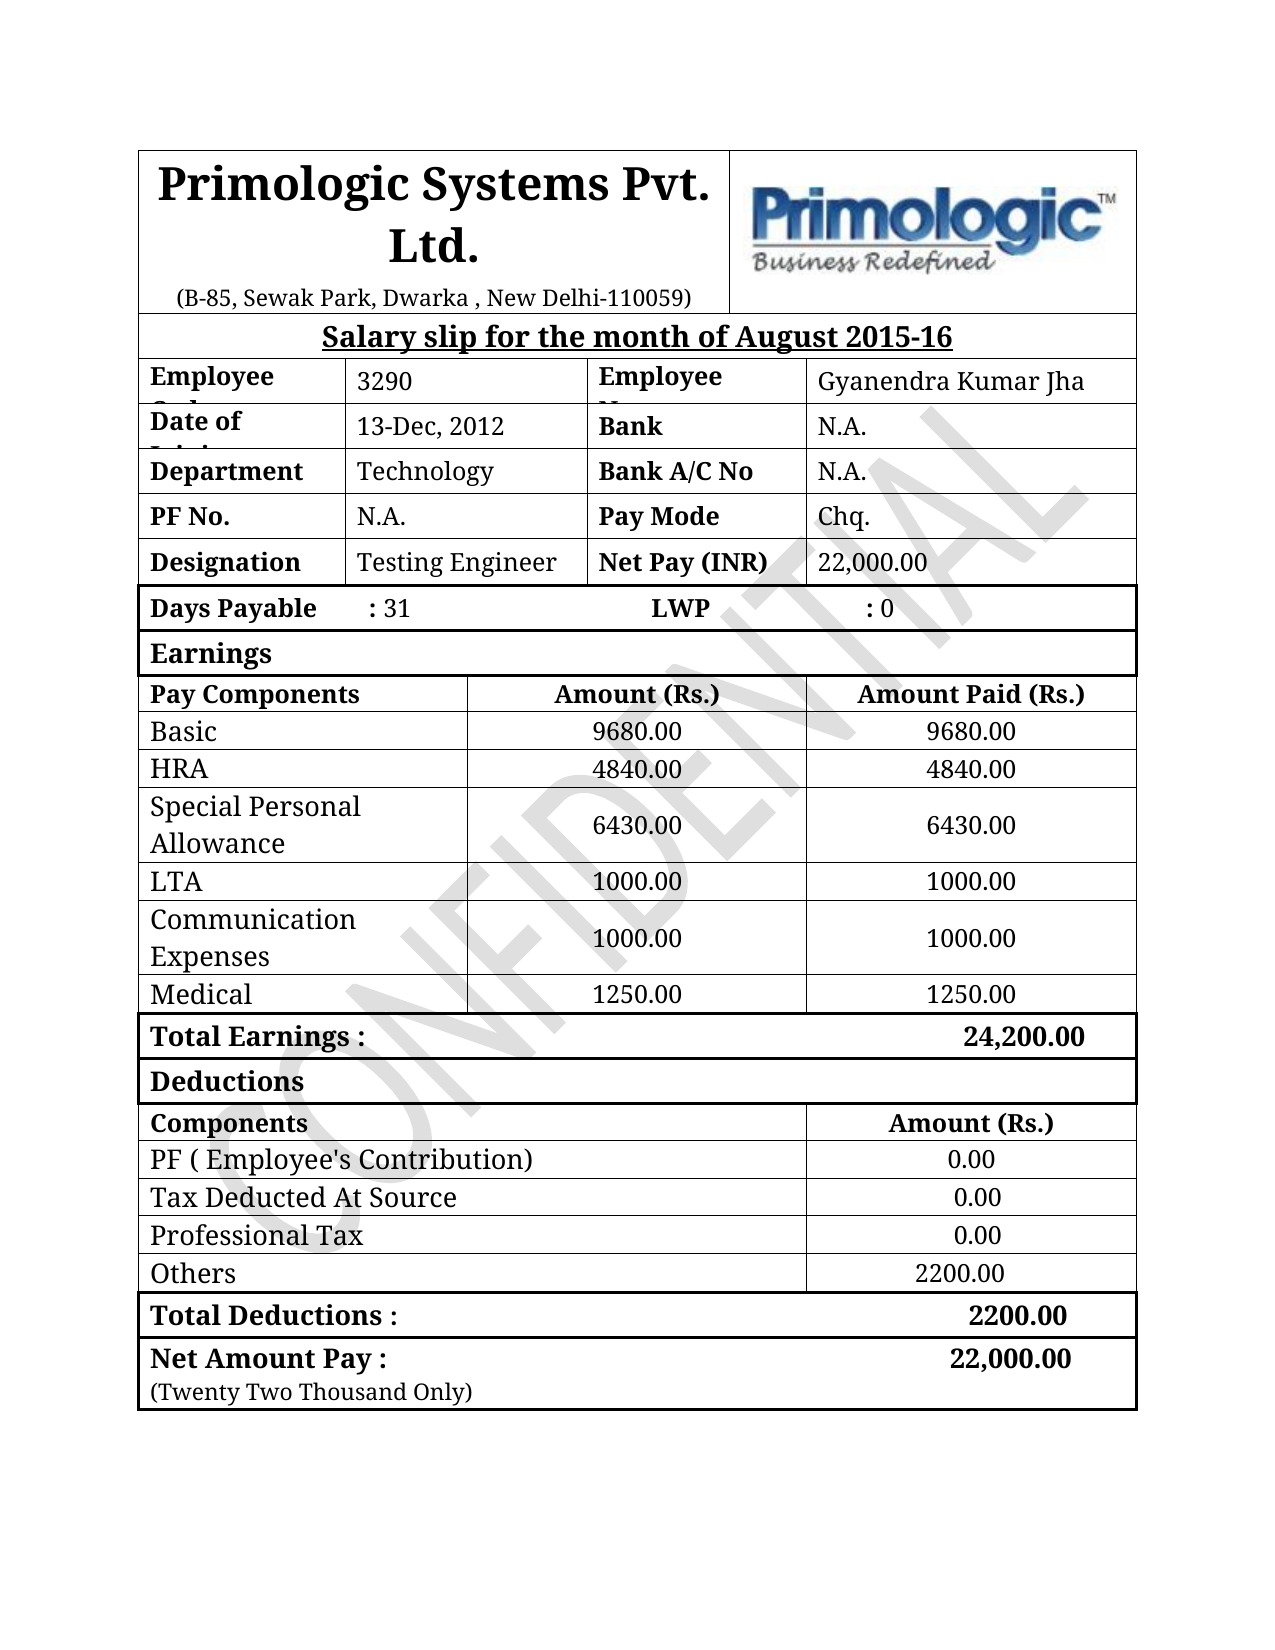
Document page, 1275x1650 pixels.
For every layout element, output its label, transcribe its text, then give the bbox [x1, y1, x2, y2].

table_cell 1000.00 [468, 863, 806, 899]
table_cell Professional Tax [139, 1216, 806, 1253]
table_cell Others [139, 1254, 806, 1291]
table_cell 6430.00 [468, 788, 806, 862]
table_cell Technology [346, 449, 587, 493]
table_cell Total Earnings : 24,200.00 [140, 1015, 1135, 1057]
table_cell 9680.00 [468, 712, 806, 749]
table_cell Amount (Rs.) [807, 1105, 1136, 1139]
table_cell PF No. [139, 494, 345, 538]
table_cell Deductions [140, 1060, 1135, 1102]
table_cell Employee Name [588, 359, 806, 403]
table_cell 6430.00 [807, 788, 1136, 862]
table_cell Net Pay (INR) [588, 539, 806, 584]
table_cell PF ( Employee's Contribution) [139, 1141, 806, 1177]
table_cell 22,000.00 [807, 539, 1136, 584]
table_cell N.A. [807, 404, 1136, 448]
table_header Primologic Systems Pvt. Ltd. (B-85, Sewak Park, Dwarka , New Delhi-110059) [139, 151, 729, 313]
table_cell Total Deductions : 2200.00 [140, 1294, 1135, 1336]
table_cell Pay Mode [588, 494, 806, 538]
table_cell N.A. [807, 449, 1136, 493]
table_cell 13-Dec, 2012 [346, 404, 587, 448]
table_cell 0.00 [807, 1216, 1136, 1253]
table_cell Earnings [140, 632, 1135, 674]
table_cell Days Payable : 31 LWP : 0 [140, 587, 1135, 629]
table_header [730, 151, 1136, 313]
table_cell 1250.00 [468, 975, 806, 1012]
table_cell 2200.00 [807, 1254, 1136, 1291]
table_cell Bank A/C No [588, 449, 806, 493]
table_cell Pay Components [139, 677, 467, 711]
table_cell Amount (Rs.) [468, 677, 806, 711]
table_cell 1000.00 [807, 901, 1136, 974]
picture [742, 186, 1123, 278]
table_cell 1000.00 [807, 863, 1136, 899]
table_cell Amount Paid (Rs.) [807, 677, 1136, 711]
table_cell Net Amount Pay : 22,000.00 (Twenty Two Thousand Only) [140, 1339, 1135, 1407]
table_cell Components [139, 1105, 806, 1139]
table_cell 4840.00 [807, 750, 1136, 787]
table_cell Basic [139, 712, 467, 749]
table_cell Gyanendra Kumar Jha [807, 359, 1136, 403]
table_cell 0.00 [807, 1141, 1136, 1177]
table_cell Chq. [807, 494, 1136, 538]
table_cell Bank [588, 404, 806, 448]
table_cell 4840.00 [468, 750, 806, 787]
table_cell Communication Expenses [139, 901, 467, 974]
table_cell HRA [139, 750, 467, 787]
table_cell Designation [139, 539, 345, 584]
table_cell Special Personal Allowance [139, 788, 467, 862]
table_cell N.A. [346, 494, 587, 538]
table_cell 0.00 [807, 1179, 1136, 1215]
table_cell 9680.00 [807, 712, 1136, 749]
table_cell Medical [139, 975, 467, 1012]
table_cell Salary slip for the month of August 2015-16 [139, 314, 1136, 358]
table_cell Date of Joining [139, 404, 345, 448]
table_cell LTA [139, 863, 467, 899]
table_cell 1250.00 [807, 975, 1136, 1012]
table_cell 1000.00 [468, 901, 806, 974]
table_cell Department [139, 449, 345, 493]
table_cell Employee Code [139, 359, 345, 403]
table_cell 3290 [346, 359, 587, 403]
table_cell Tax Deducted At Source [139, 1179, 806, 1215]
table_cell Testing Engineer [346, 539, 587, 584]
